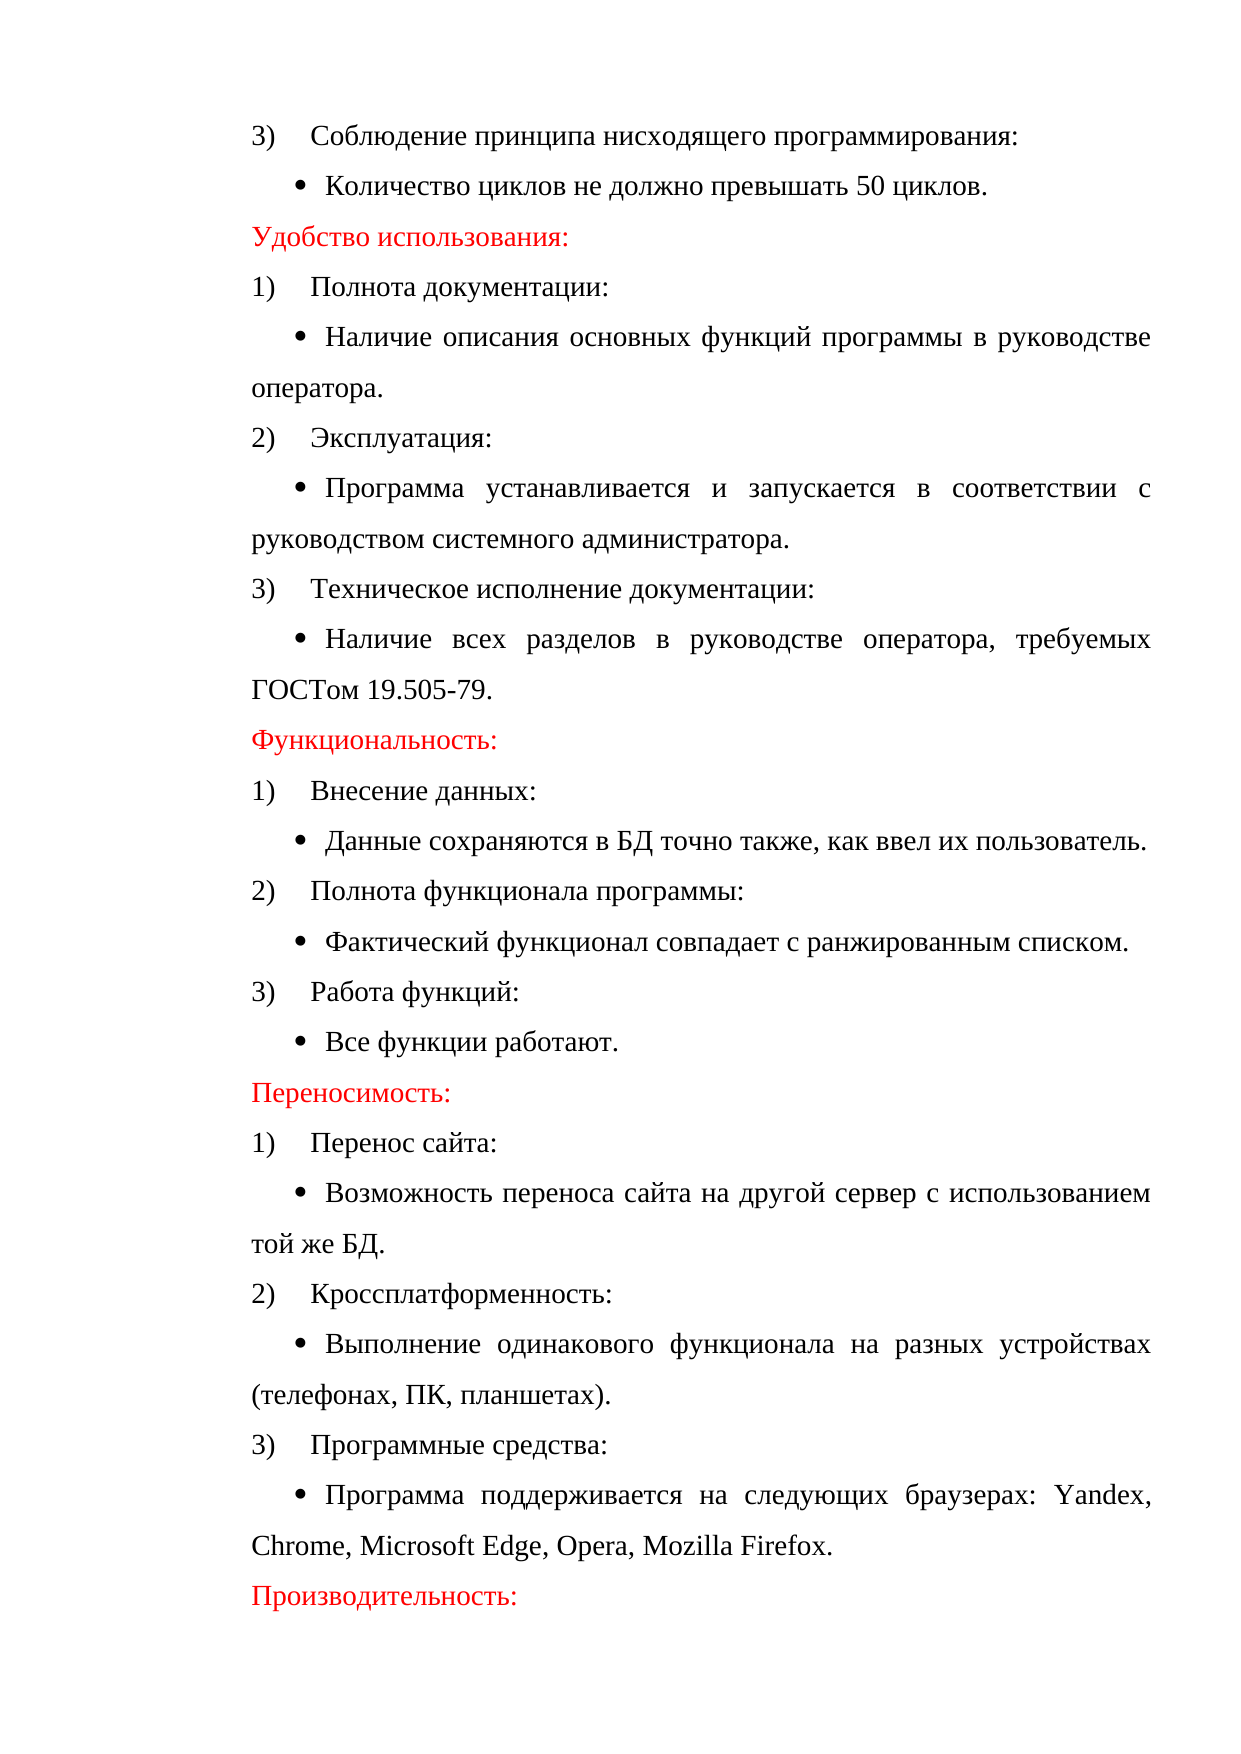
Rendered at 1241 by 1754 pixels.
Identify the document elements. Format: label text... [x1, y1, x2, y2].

list Работа функций: [177, 974, 1152, 1008]
list Возможность переноса сайта на другой сервер с использованием той же БД. [251, 1175, 1152, 1259]
text Переносимость: [177, 1075, 1152, 1108]
list Техническое исполнение документации: [177, 571, 1152, 605]
list Полнота функционала программы: [177, 873, 1152, 907]
list Программа устанавливается и запускается в соответствии с руководством системного администратора. [251, 471, 1152, 554]
text Функциональность: [177, 722, 1152, 756]
list Все функции работают. [251, 1024, 1152, 1058]
list Фактический функционал совпадает с ранжированным списком. [251, 924, 1152, 957]
list Кроссплатформенность: [177, 1276, 1152, 1310]
list Количество циклов не должно превышать 50 циклов. [251, 168, 1152, 202]
list Внесение данных: [177, 773, 1152, 806]
list Наличие всех разделов в руководстве оператора, требуемых ГОСТом 19.505-79. [251, 622, 1152, 706]
list Данные сохраняются в БД точно также, как ввел их пользователь. [251, 823, 1152, 857]
list Программа поддерживается на следующих браузерах: Yandex, Chrome, Microsoft Edge, Opera, Mozilla Firefox. [251, 1477, 1152, 1561]
text Производительность: [177, 1578, 1152, 1612]
list Наличие описания основных функций программы в руководстве оператора. [251, 319, 1152, 403]
text Удобство использования: [177, 219, 1152, 252]
list Полнота документации: [177, 269, 1152, 303]
list Соблюдение принципа нисходящего программирования: [177, 118, 1152, 152]
list Эксплуатация: [177, 420, 1152, 454]
list Перенос сайта: [177, 1125, 1152, 1159]
list Выполнение одинакового функционала на разных устройствах (телефонах, ПК, планшетах). [251, 1326, 1152, 1410]
list Программные средства: [177, 1427, 1152, 1461]
